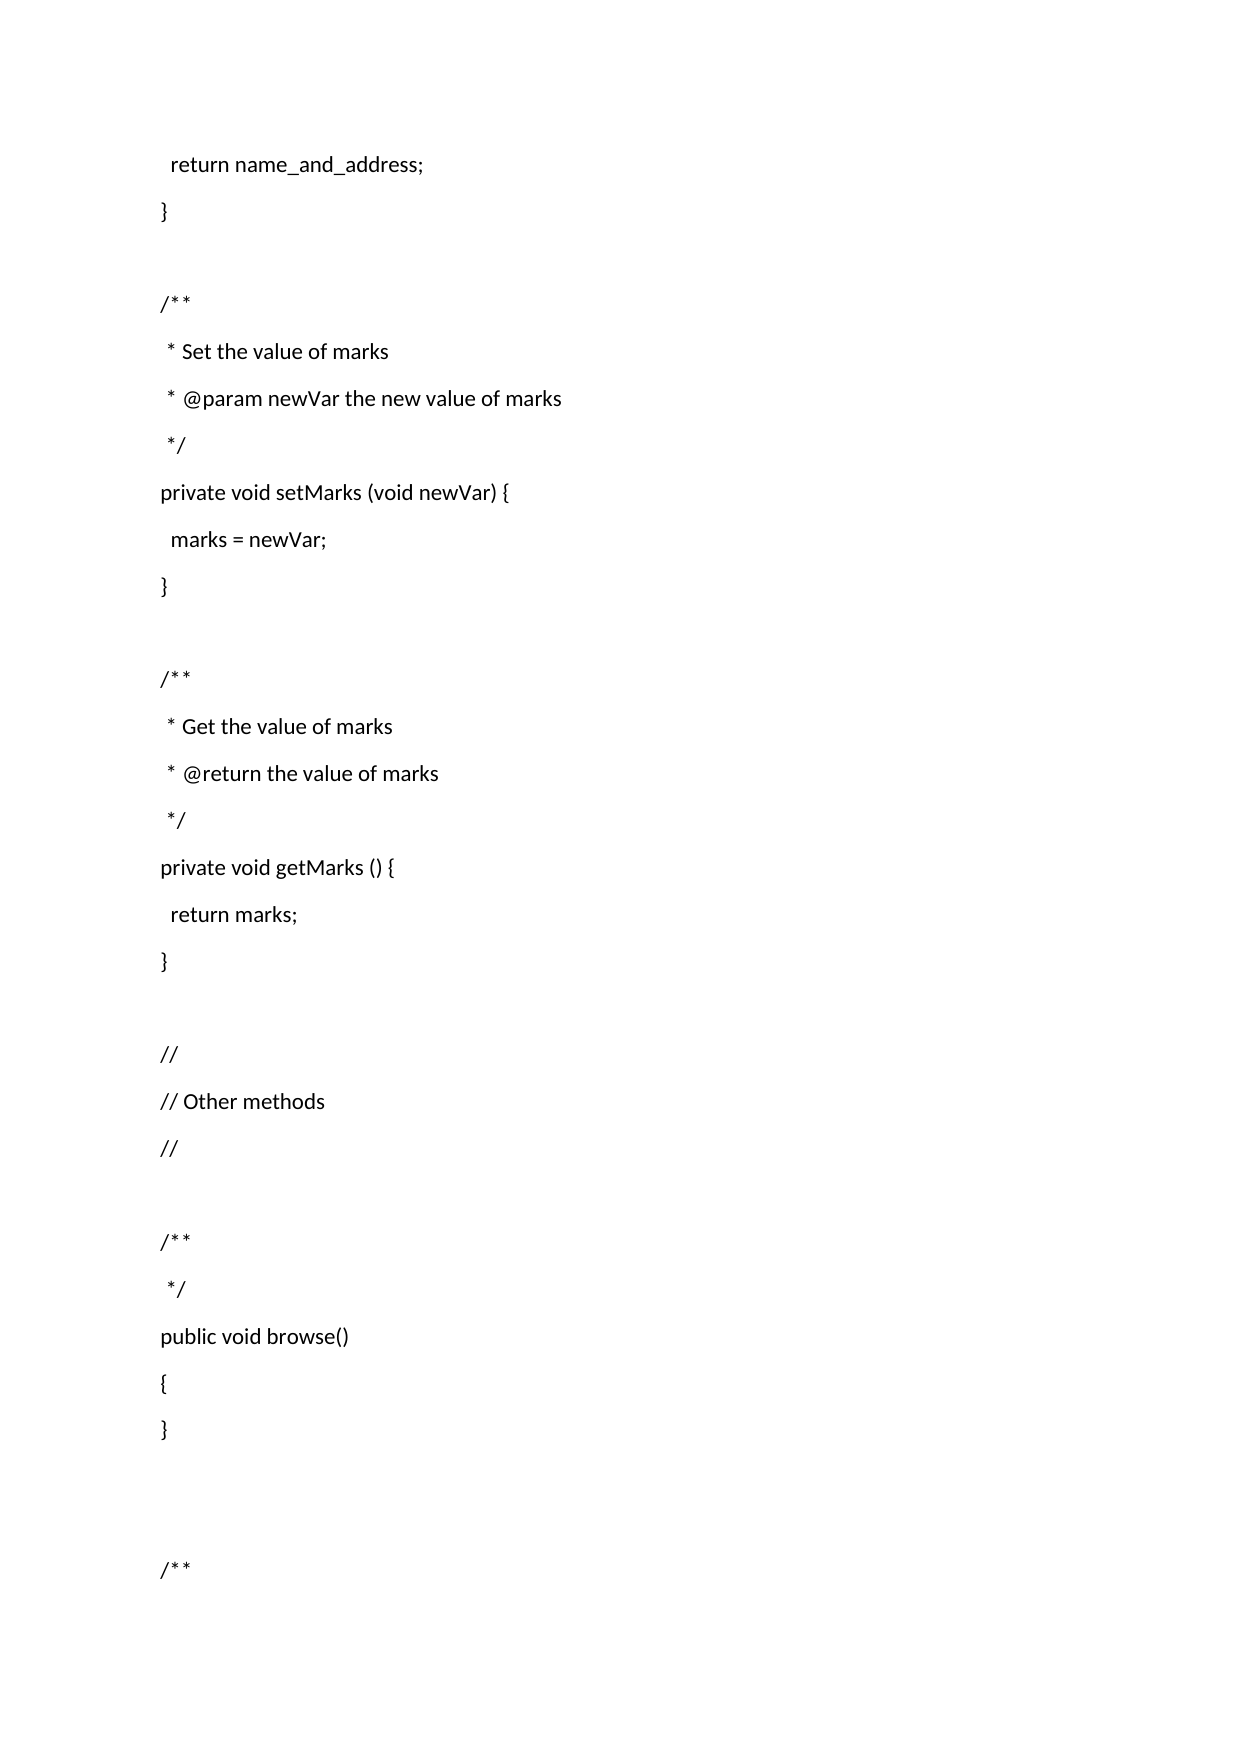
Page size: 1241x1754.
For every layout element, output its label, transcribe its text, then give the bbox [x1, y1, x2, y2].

text // [150, 1041, 1090, 1069]
text return name_and_address; [150, 150, 1090, 178]
text */ [150, 431, 1090, 459]
text private void setMarks (void newVar) { [150, 478, 1090, 506]
text */ [150, 806, 1090, 834]
text * Get the value of marks [150, 712, 1090, 741]
text return marks; [150, 900, 1090, 928]
text { [150, 1369, 1090, 1397]
text // [150, 1134, 1090, 1162]
text /** [150, 666, 1090, 694]
text } [150, 197, 1090, 225]
text } [150, 947, 1090, 975]
text */ [150, 1275, 1090, 1303]
text * @param newVar the new value of marks [150, 384, 1090, 412]
text * @return the value of marks [150, 759, 1090, 787]
text } [150, 1416, 1090, 1444]
text // Other methods [150, 1087, 1090, 1116]
text /** [150, 1228, 1090, 1256]
text marks = newVar; [150, 525, 1090, 553]
text /** [150, 291, 1090, 319]
text public void browse() [150, 1322, 1090, 1350]
text * Set the value of marks [150, 337, 1090, 366]
text } [150, 572, 1090, 600]
text /** [150, 1556, 1090, 1584]
text private void getMarks () { [150, 853, 1090, 881]
